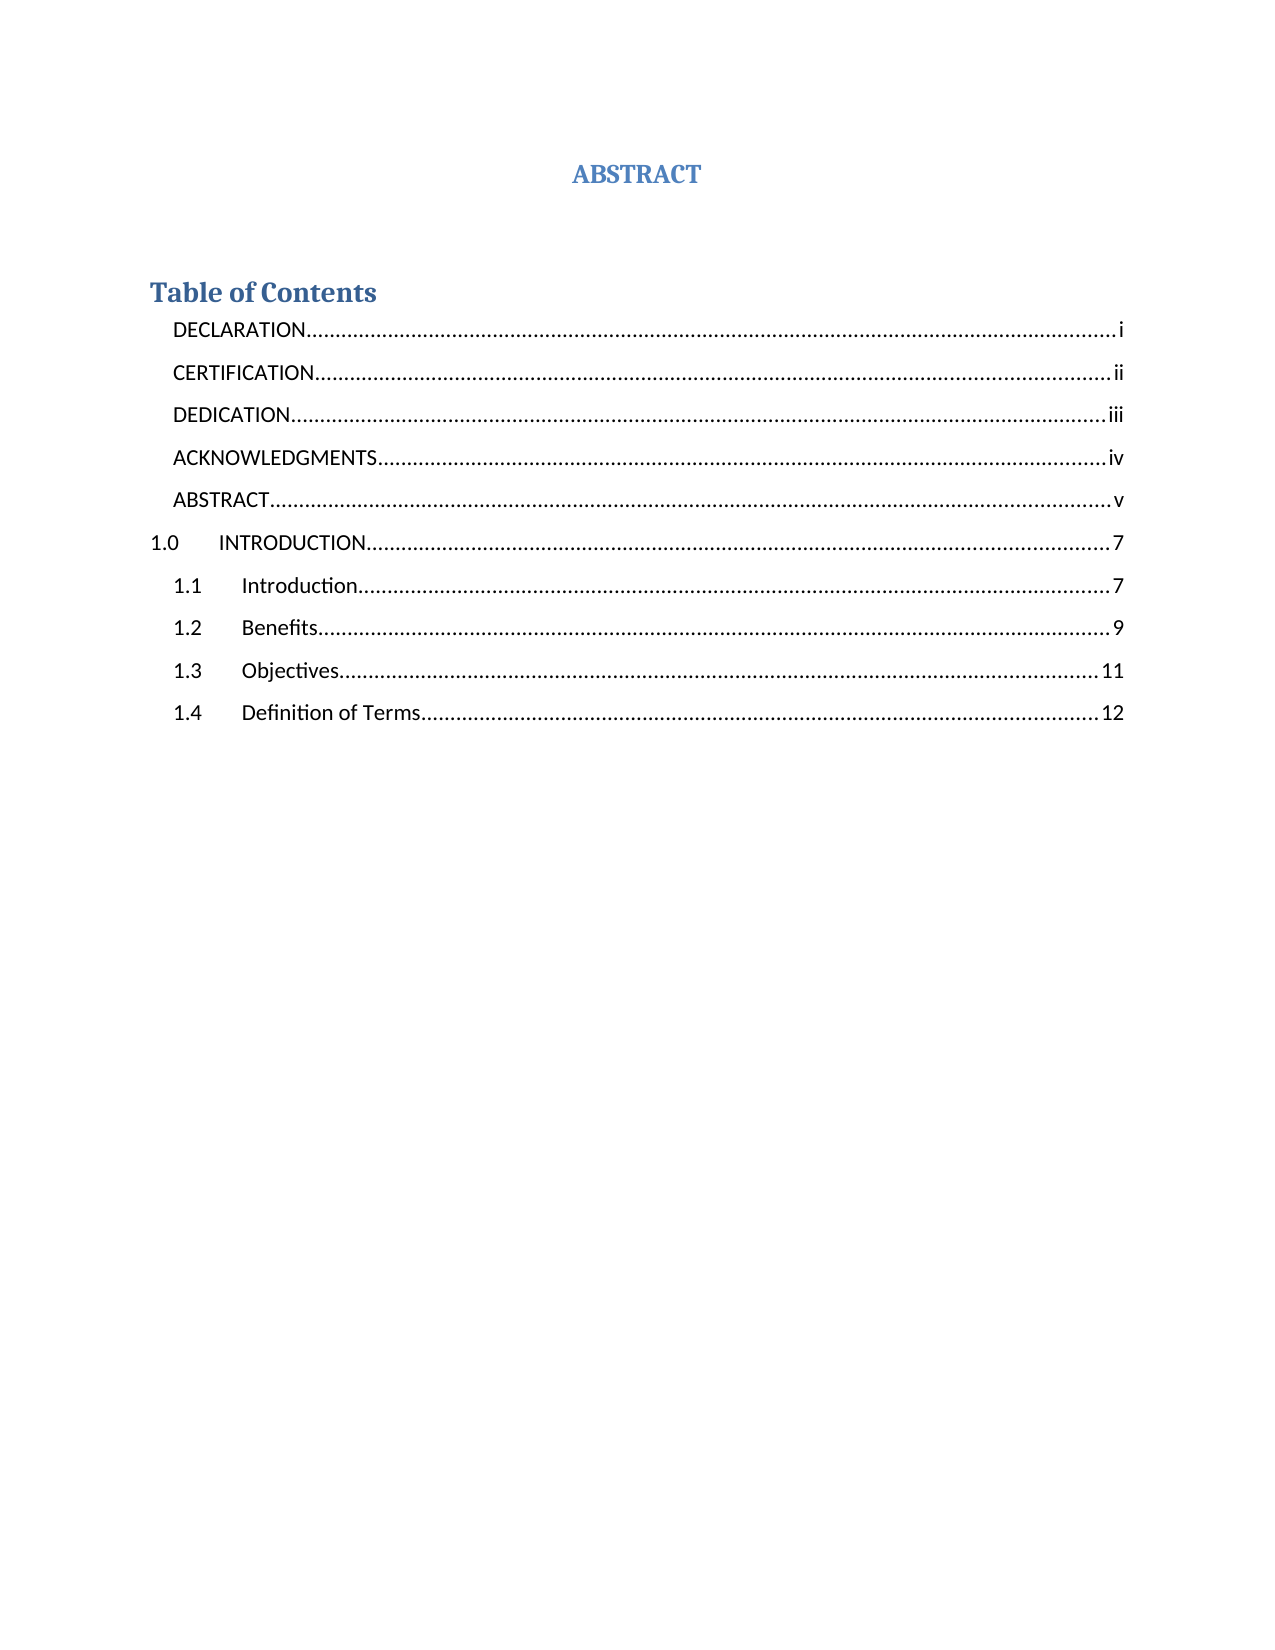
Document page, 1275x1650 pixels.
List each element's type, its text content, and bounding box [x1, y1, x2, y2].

subtitle ABSTRACT [150, 159, 1123, 190]
